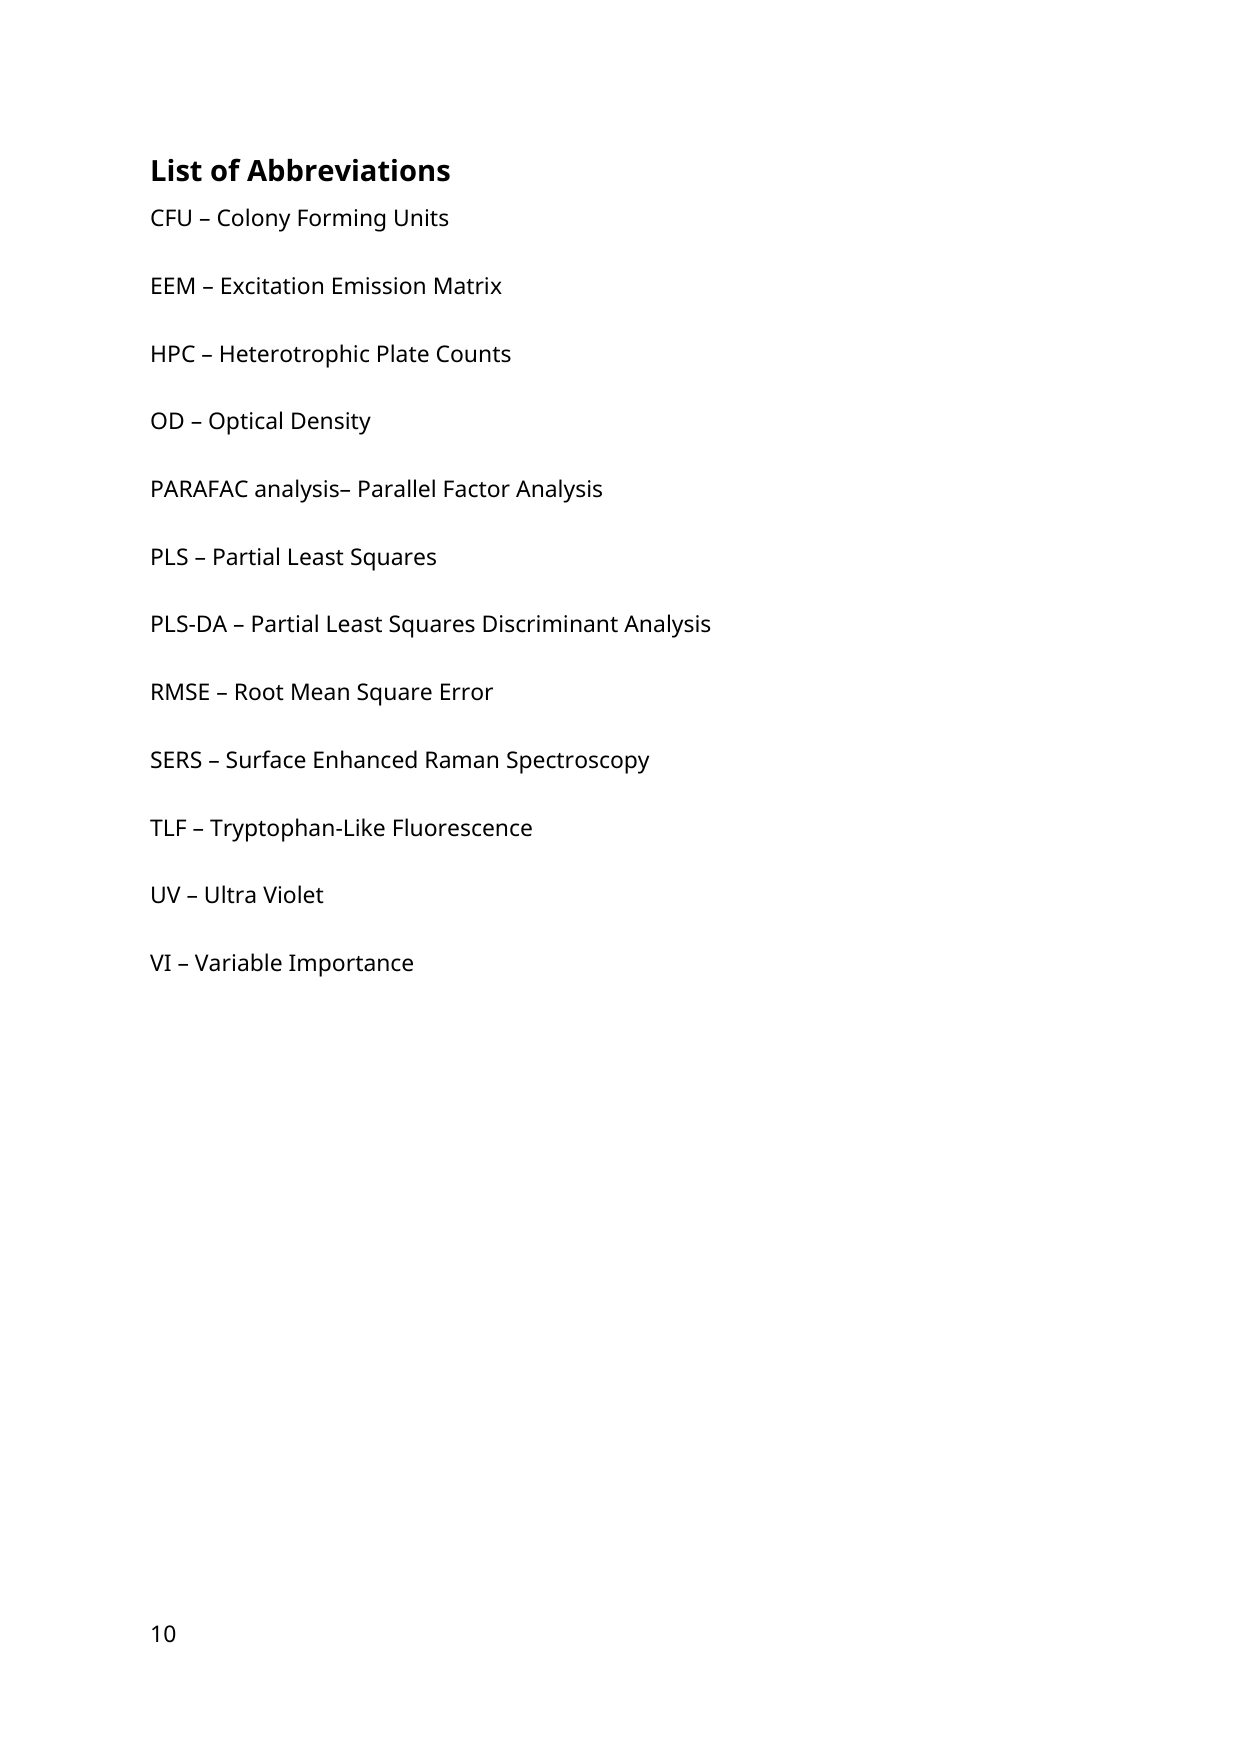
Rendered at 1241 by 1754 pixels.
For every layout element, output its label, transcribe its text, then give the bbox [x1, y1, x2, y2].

text VI – Variable Importance [150, 947, 1090, 978]
text UV – Ultra Violet [150, 879, 1090, 911]
text TLF – Tryptophan-Like Fluorescence [150, 812, 1090, 843]
text SERS – Surface Enhanced Raman Spectroscopy [150, 744, 1090, 775]
text OD – Optical Density [150, 405, 1090, 437]
text RMSE – Root Mean Square Error [150, 676, 1090, 707]
text PARAFAC analysis– Parallel Factor Analysis [150, 473, 1090, 504]
text PLS-DA – Partial Least Squares Discriminant Analysis [150, 608, 1090, 640]
text CFU – Colony Forming Units [150, 202, 1090, 233]
text EEM – Excitation Emission Matrix [150, 270, 1090, 301]
text HPC – Heterotrophic Plate Counts [150, 338, 1090, 369]
text PLS – Partial Least Squares [150, 541, 1090, 572]
subtitle List of Abbreviations [150, 150, 1090, 190]
